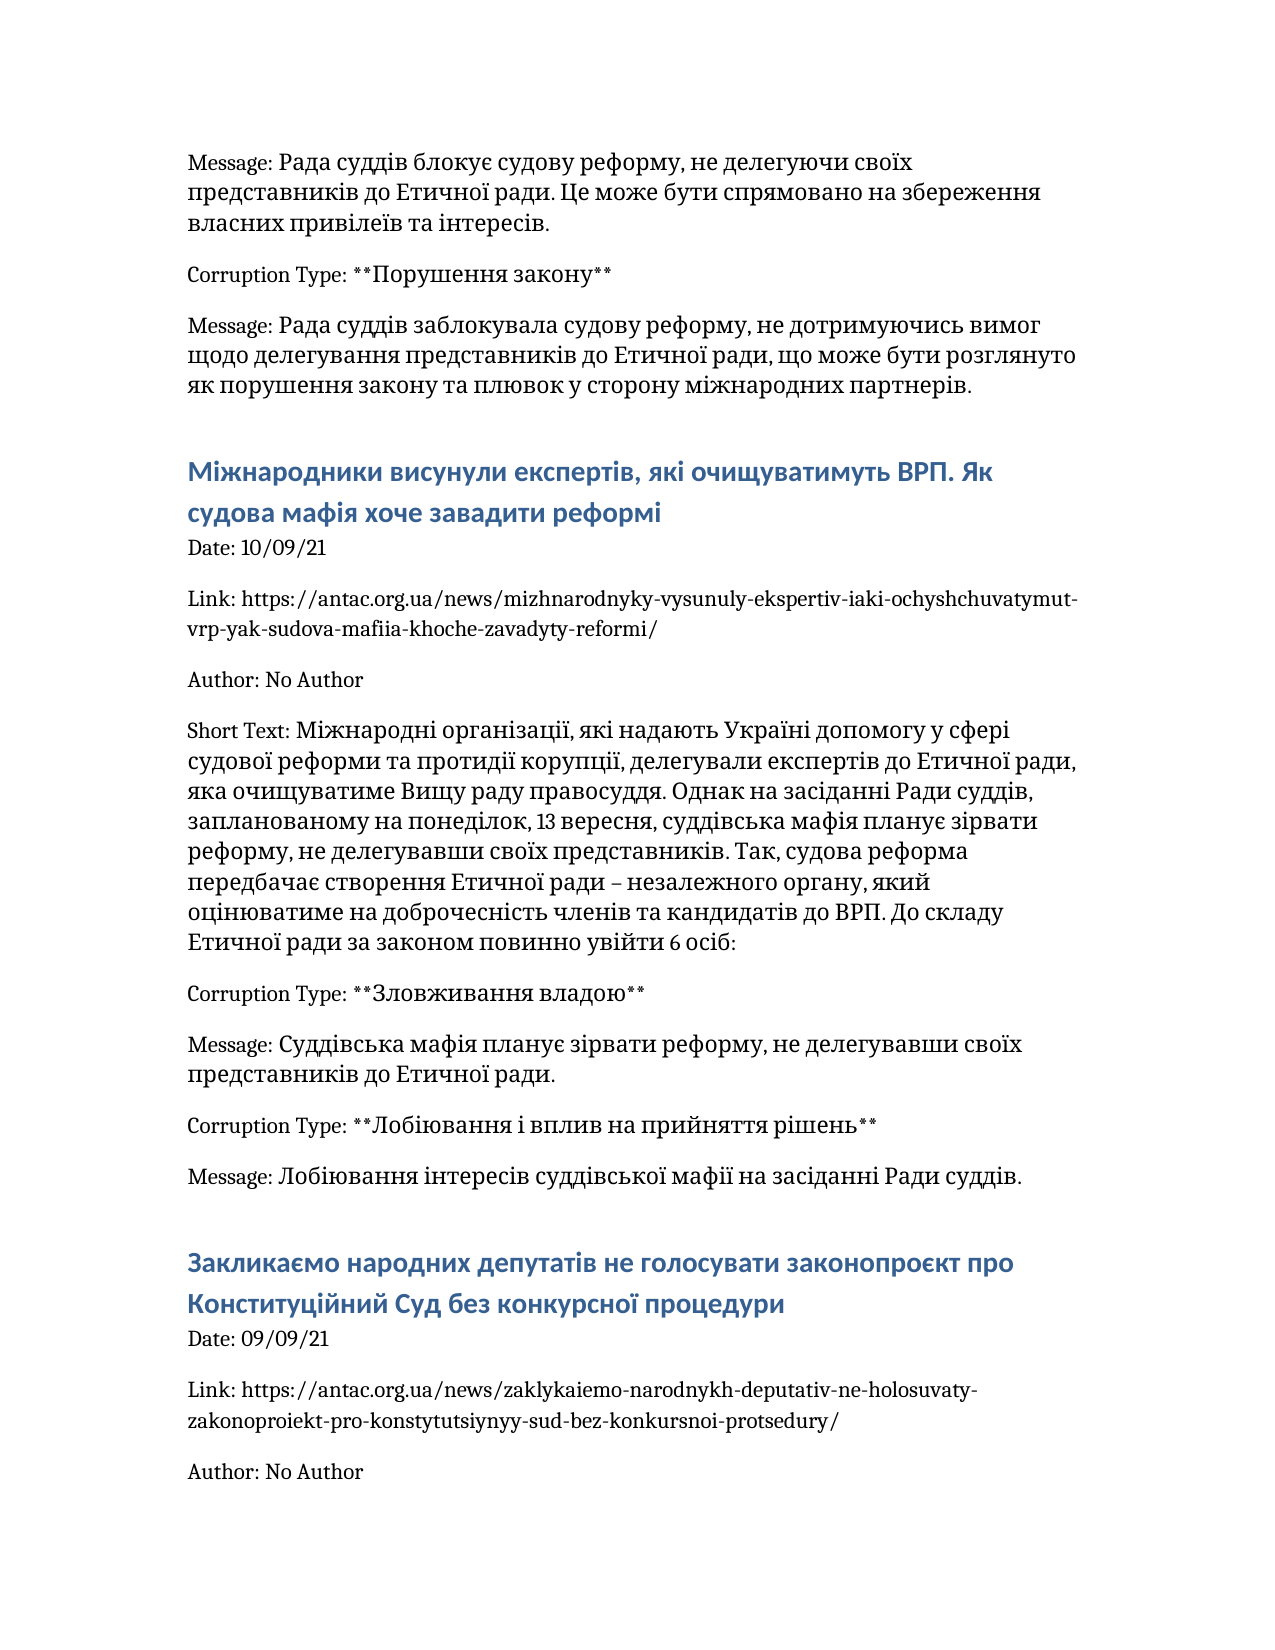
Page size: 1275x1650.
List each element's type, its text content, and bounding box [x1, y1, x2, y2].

text Date: 10/09/21 [187, 535, 1087, 561]
text Message: Лобіювання інтересів суддівської мафії на засіданні Ради суддів. [187, 1164, 1087, 1191]
text Corruption Type: **Порушення закону** [187, 261, 1087, 288]
text Short Text: Міжнародні організації, які надають Україні допомогу у сфері судової реформи та протидії корупції, делегували експертів до Етичної ради, яка очищуватиме Вищу раду правосуддя. Однак на засіданні Ради суддів, запланованому на понеділок, 13 вересня, суддівська мафія планує зірвати реформу, не делегувавши своїх представників. Так, судова реформа передбачає створення Етичної ради – незалежного органу, який оцінюватиме на доброчесність членів та кандидатів до ВРП. До складу Етичної ради за законом повинно увійти 6 осіб: [187, 718, 1087, 956]
text Date: 09/09/21 [187, 1326, 1087, 1353]
subtitle Закликаємо народних депутатів не голосувати законопроєкт про Конституційний Суд без конкурсної процедури [187, 1244, 1087, 1321]
text Author: No Author [187, 667, 1087, 694]
text Message: Рада суддів заблокувала судову реформу, не дотримуючись вимог щодо делегування представників до Етичної ради, що може бути розглянуто як порушення закону та плювок у сторону міжнародних партнерів. [187, 312, 1087, 399]
text Link: https://antac.org.ua/news/zaklykaiemo-narodnykh-deputativ-ne-holosuvaty-zakonoproiekt-pro-konstytutsiynyy-sud-bez-konkursnoi-protsedury/ [187, 1377, 1087, 1434]
text Link: https://antac.org.ua/news/mizhnarodnyky-vysunuly-ekspertiv-iaki-ochyshchuvatymut-vrp-yak-sudova-mafiia-khoche-zavadyty-reformi/ [187, 586, 1087, 643]
text Author: No Author [187, 1458, 1087, 1485]
text Message: Рада суддів блокує судову реформу, не делегуючи своїх представників до Етичної ради. Це може бути спрямовано на збереження власних привілеїв та інтересів. [187, 150, 1087, 237]
text Message: Суддівська мафія планує зірвати реформу, не делегувавши своїх представників до Етичної ради. [187, 1032, 1087, 1088]
text Corruption Type: **Лобіювання і вплив на прийняття рішень** [187, 1113, 1087, 1139]
text Corruption Type: **Зловживання владою** [187, 981, 1087, 1007]
subtitle Міжнародники висунули експертів, які очищуватимуть ВРП. Як судова мафія хоче завадити реформі [187, 453, 1087, 530]
